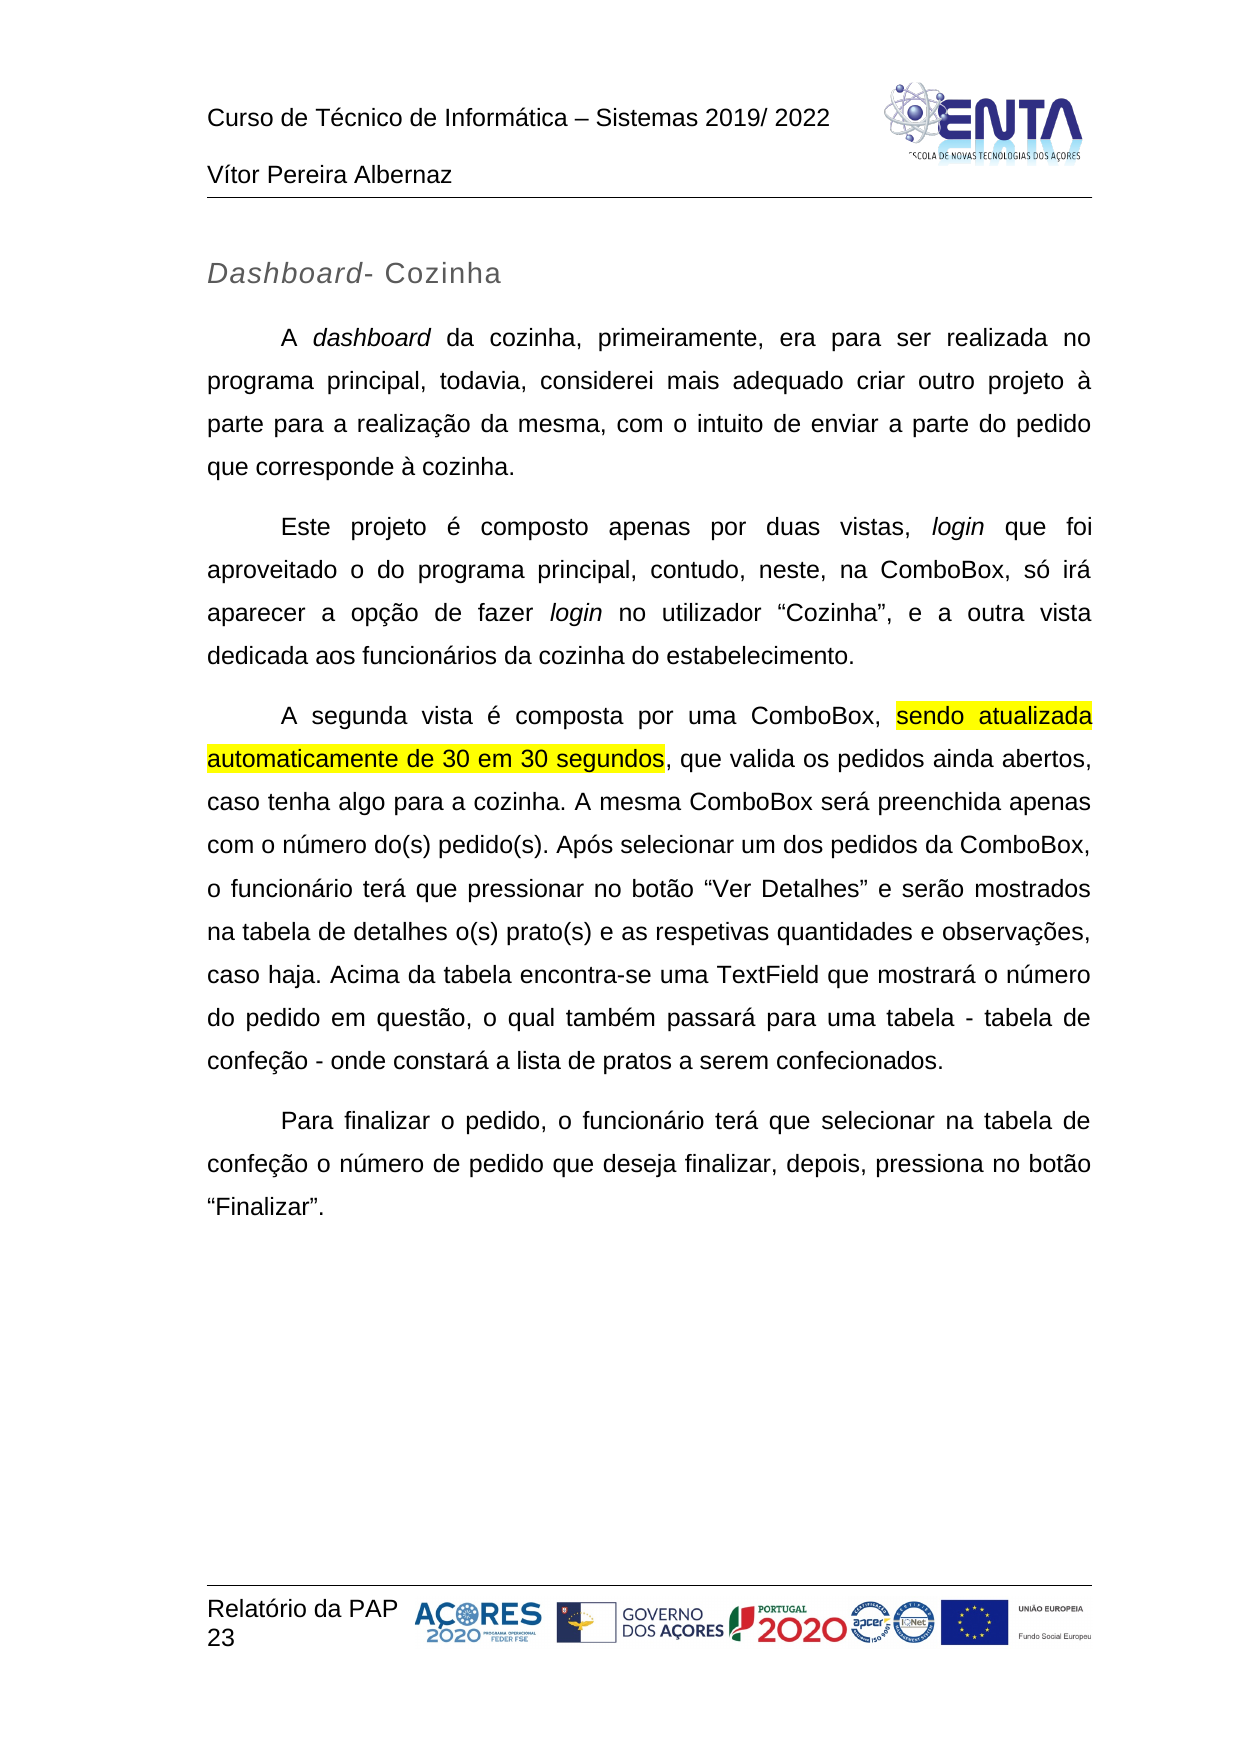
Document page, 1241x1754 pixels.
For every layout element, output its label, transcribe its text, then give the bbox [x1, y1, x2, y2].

text Este projeto é composto apenas por duas vistas, login que foi aproveitado o do programa principal, contudo, neste, na ComboBox, só irá aparecer a opção de fazer login no utilizador “Cozinha”, e a outra vista dedicada aos funcionários da cozinha do estabelecimento. [207, 512, 1092, 670]
text A dashboard da cozinha, primeiramente, era para ser realizada no programa principal, todavia, considerei mais adequado criar outro projeto à parte para a realização da mesma, com o intuito de enviar a parte do pedido que corresponde à cozinha. [207, 323, 1092, 481]
subtitle Dashboard- Cozinha [207, 256, 1092, 289]
picture [414, 1596, 1094, 1649]
text A segunda vista é composta por uma ComboBox, sendo atualizada automaticamente de 30 em 30 segundos, que valida os pedidos ainda abertos, caso tenha algo para a cozinha. A mesma ComboBox será preenchida apenas com o número do(s) pedido(s). Após selecionar um dos pedidos da ComboBox, o funcionário terá que pressionar no botão “Ver Detalhes” e serão mostrados na tabela de detalhes o(s) prato(s) e as respetivas quantidades e observações, caso haja. Acima da tabela encontra-se uma TextField que mostrará o número do pedido em questão, o qual também passará para uma tabela - tabela de confeção - onde constará a lista de pratos a serem confecionados. [207, 701, 1092, 1075]
text Para finalizar o pedido, o funcionário terá que selecionar na tabela de confeção o número de pedido que deseja finalizar, depois, pressiona no botão “Finalizar”. [207, 1106, 1092, 1221]
picture [881, 82, 1090, 166]
